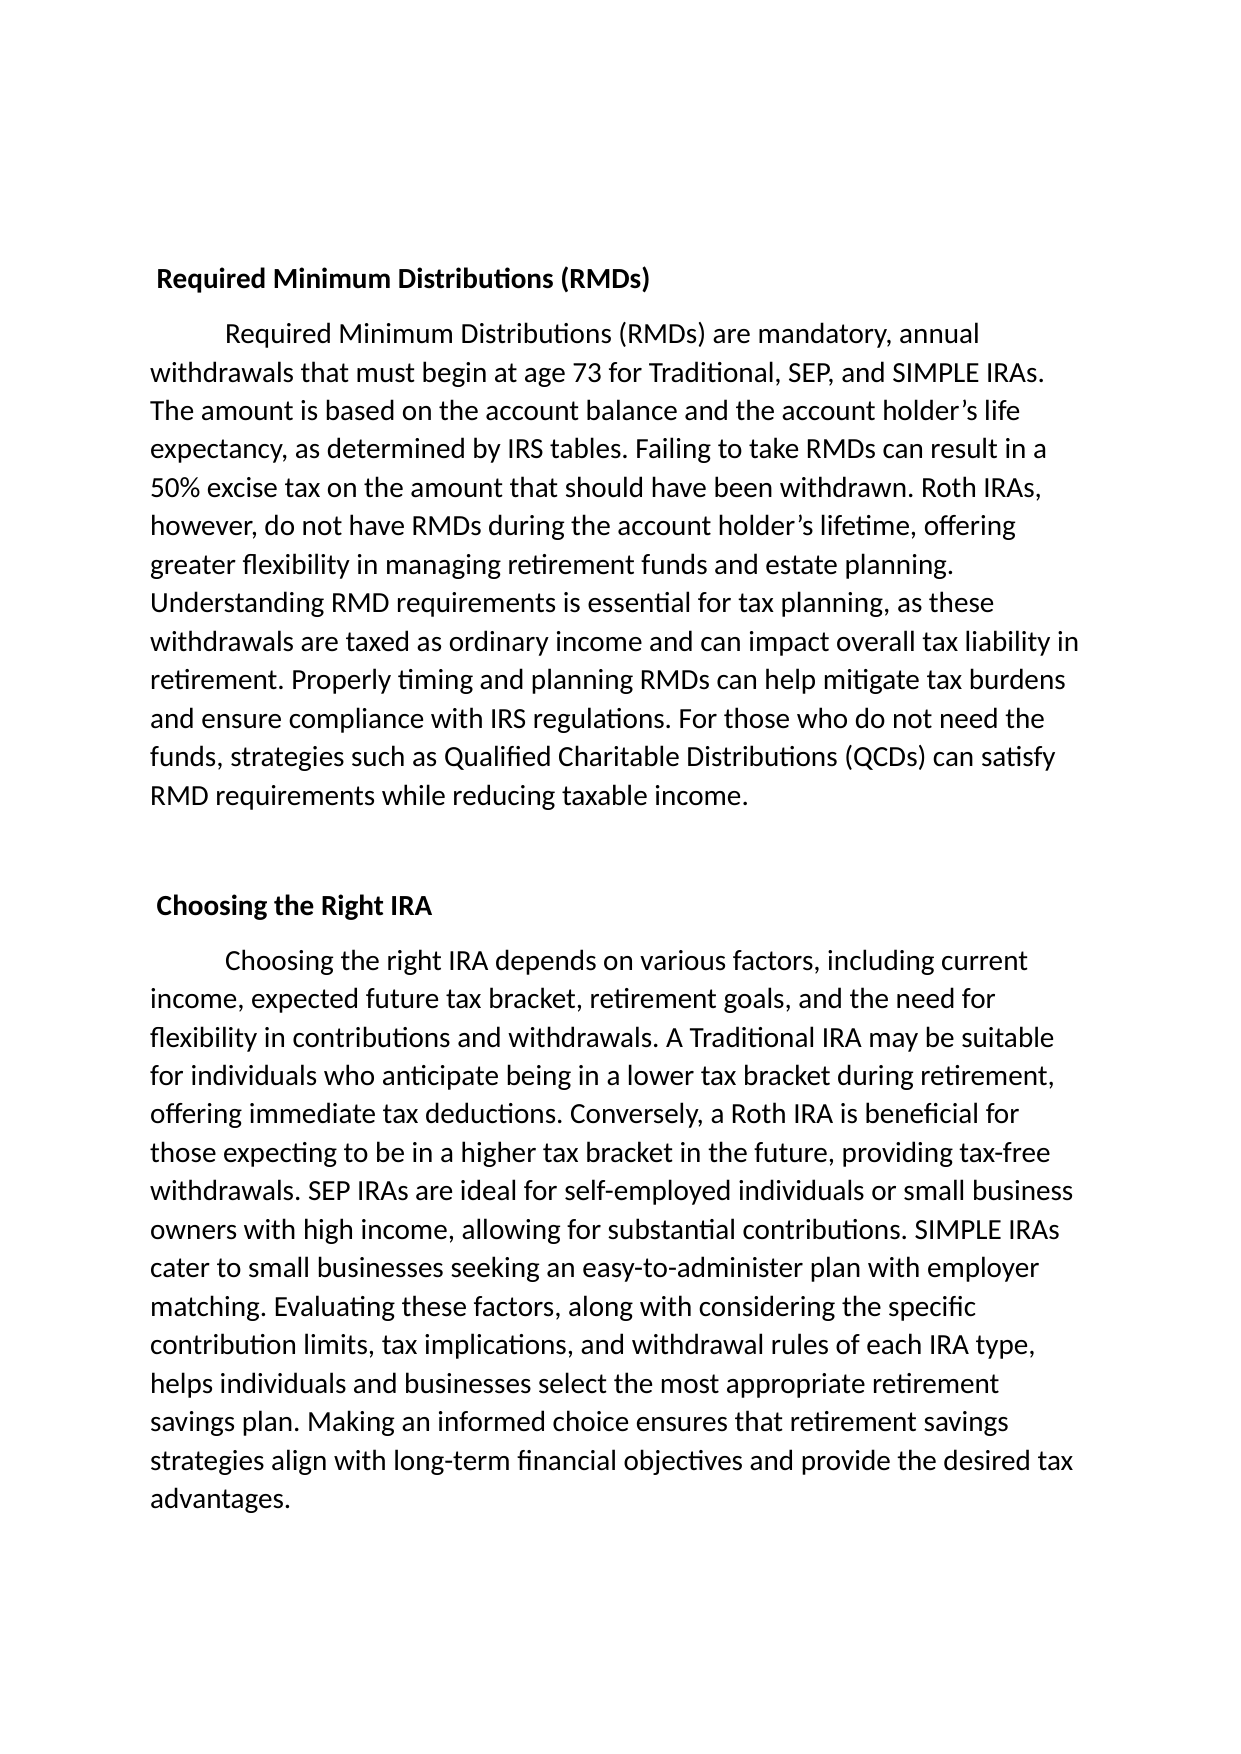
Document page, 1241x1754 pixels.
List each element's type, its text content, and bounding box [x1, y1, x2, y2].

text Choosing the right IRA depends on various factors, including current income, expected future tax bracket, retirement goals, and the need for flexibility in contributions and withdrawals. A Traditional IRA may be suitable for individuals who anticipate being in a lower tax bracket during retirement, offering immediate tax deductions. Conversely, a Roth IRA is beneficial for those expecting to be in a higher tax bracket in the future, providing tax-free withdrawals. SEP IRAs are ideal for self-employed individuals or small business owners with high income, allowing for substantial contributions. SIMPLE IRAs cater to small businesses seeking an easy-to-administer plan with employer matching. Evaluating these factors, along with considering the specific contribution limits, tax implications, and withdrawal rules of each IRA type, helps individuals and businesses select the most appropriate retirement savings plan. Making an informed choice ensures that retirement savings strategies align with long-term financial objectives and provide the desired tax advantages. [150, 942, 1090, 1516]
text Required Minimum Distributions (RMDs) are mandatory, annual withdrawals that must begin at age 73 for Traditional, SEP, and SIMPLE IRAs. The amount is based on the account balance and the account holder’s life expectancy, as determined by IRS tables. Failing to take RMDs can result in a 50% excise tax on the amount that should have been withdrawn. Roth IRAs, however, do not have RMDs during the account holder’s lifetime, offering greater flexibility in managing retirement funds and estate planning. Understanding RMD requirements is essential for tax planning, as these withdrawals are taxed as ordinary income and can impact overall tax liability in retirement. Properly timing and planning RMDs can help mitigate tax burdens and ensure compliance with IRS regulations. For those who do not need the funds, strategies such as Qualified Charitable Distributions (QCDs) can satisfy RMD requirements while reducing taxable income. [150, 315, 1090, 812]
text Required Minimum Distributions (RMDs) [150, 260, 1090, 296]
text Choosing the Right IRA [150, 887, 1090, 922]
